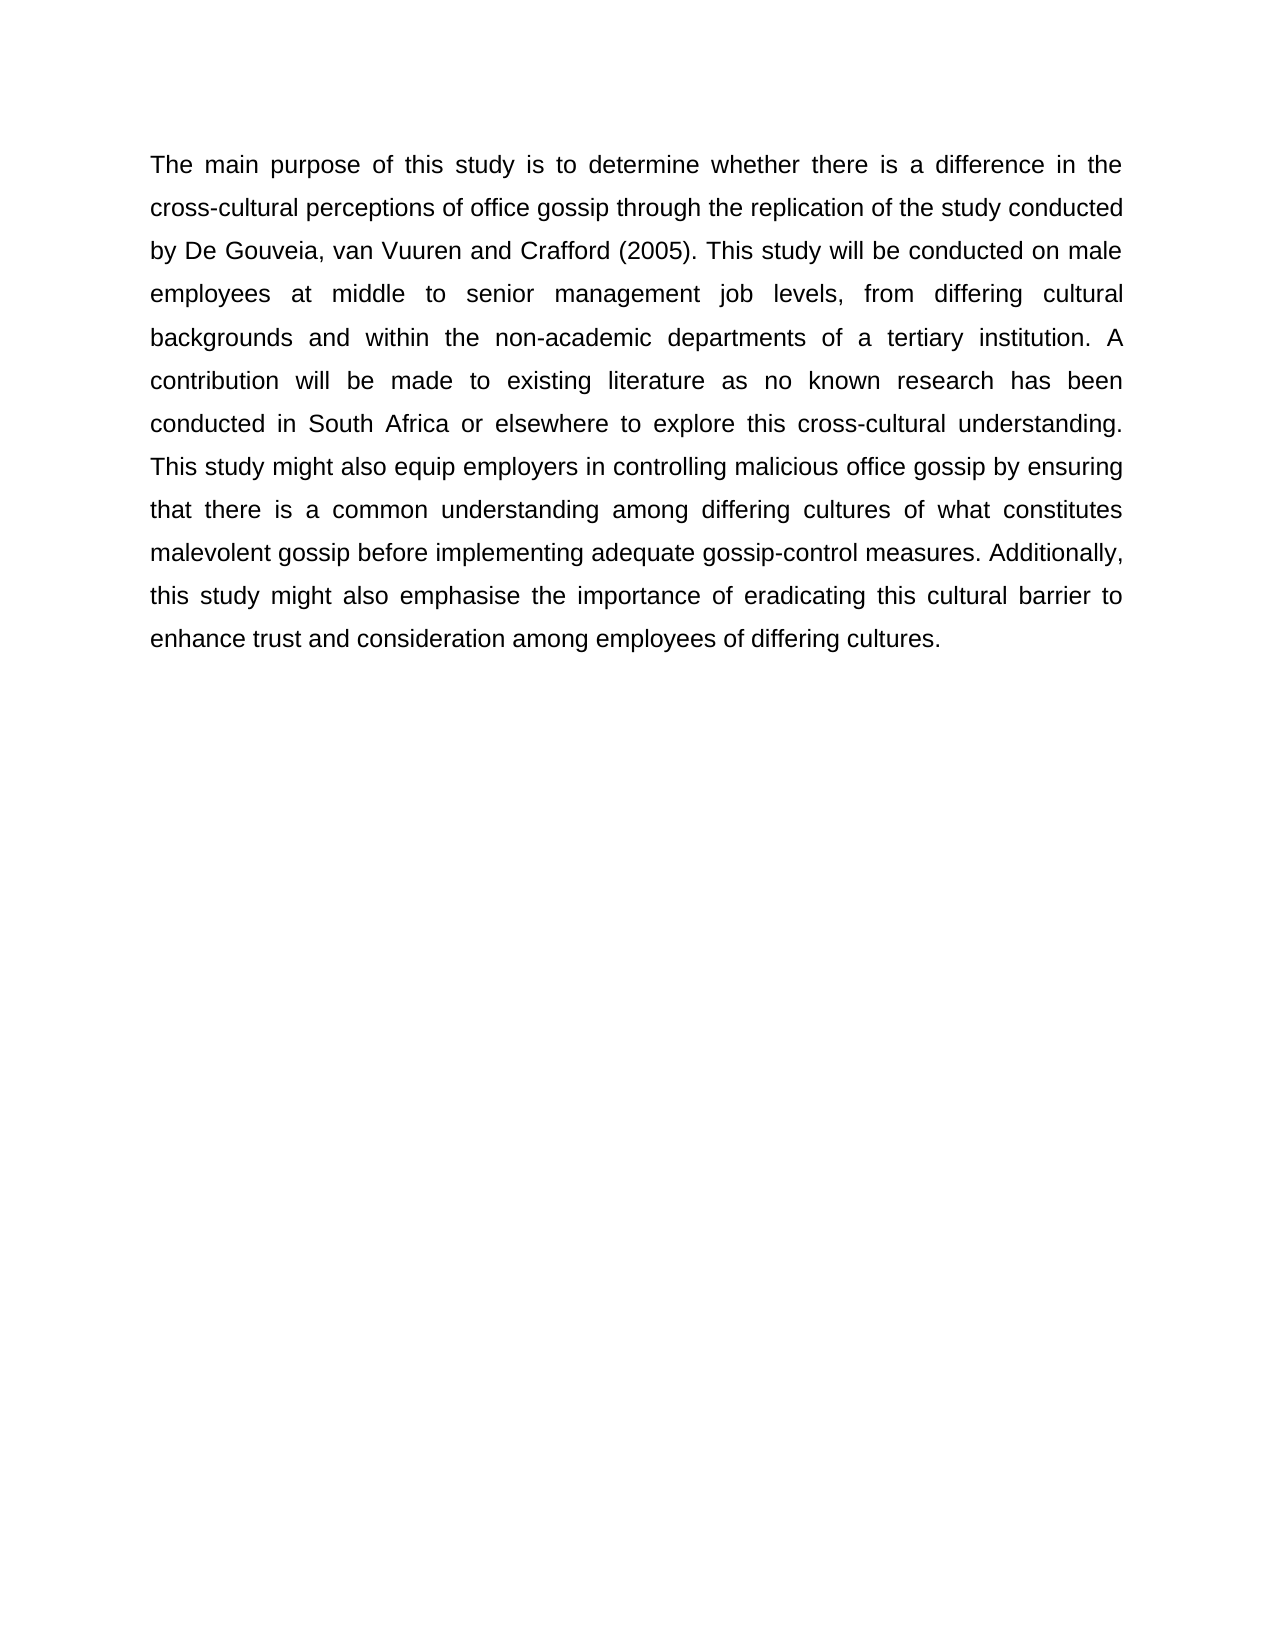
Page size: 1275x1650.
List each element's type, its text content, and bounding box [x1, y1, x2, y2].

text The main purpose of this study is to determine whether there is a difference in the cross-cultural perceptions of office gossip through the replication of the study conducted by De Gouveia, van Vuuren and Crafford (2005). This study will be conducted on male employees at middle to senior management job levels, from differing cultural backgrounds and within the non-academic departments of a tertiary institution. A contribution will be made to existing literature as no known research has been conducted in South Africa or elsewhere to explore this cross-cultural understanding. This study might also equip employers in controlling malicious office gossip by ensuring that there is a common understanding among differing cultures of what constitutes malevolent gossip before implementing adequate gossip-control measures. Additionally, this study might also emphasise the importance of eradicating this cultural barrier to enhance trust and consideration among employees of differing cultures. [150, 150, 1125, 653]
